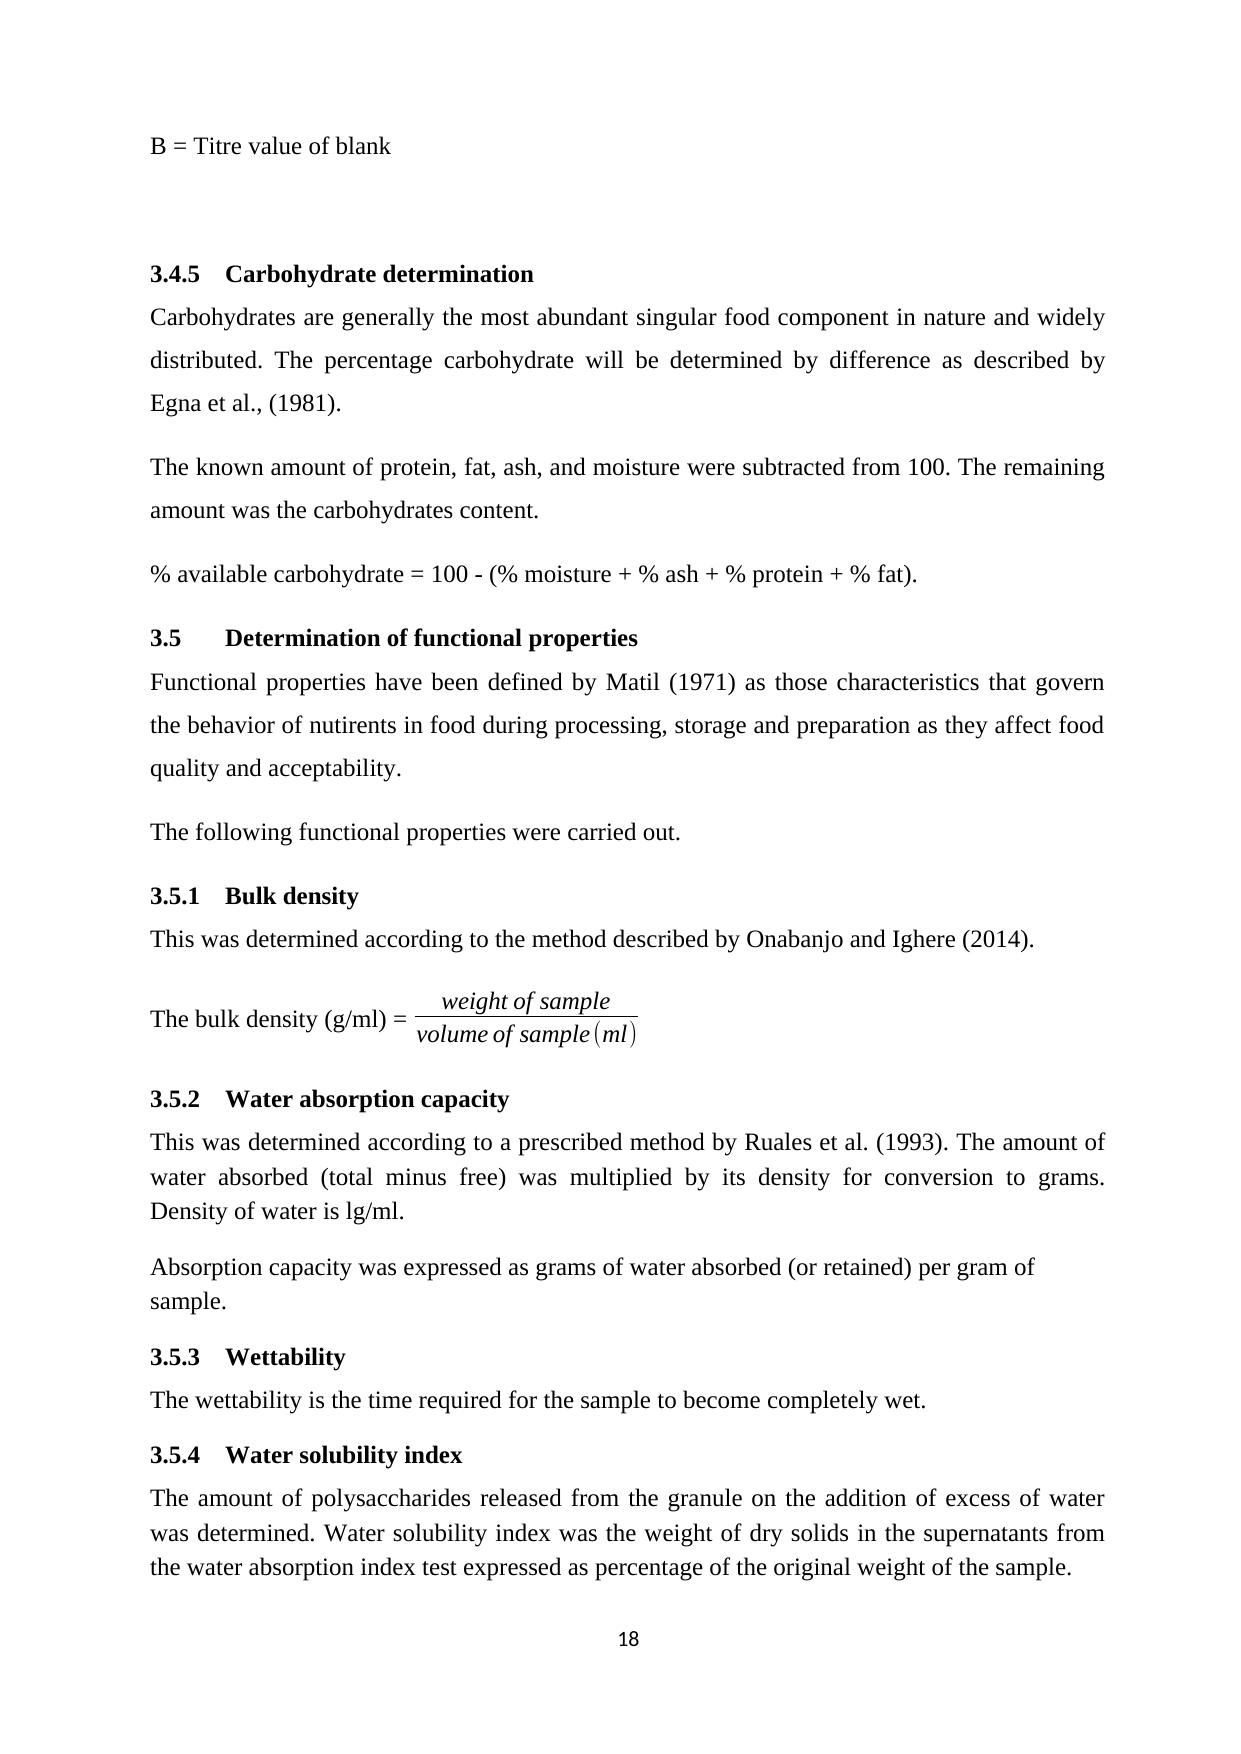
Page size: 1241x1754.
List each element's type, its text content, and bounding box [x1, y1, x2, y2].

text The following functional properties were carried out. [150, 817, 1106, 846]
text The known amount of protein, fat, ash, and moisture were subtracted from 100. The remaining amount was the carbohydrates content. [150, 452, 1106, 524]
text The bulk density (g/ml) = [150, 988, 1106, 1049]
subtitle 3.5.2 Water absorption capacity [150, 1084, 1106, 1113]
subtitle 3.5.4 Water solubility index [150, 1440, 1106, 1469]
text This was determined according to a prescribed method by Ruales et al. (1993). The amount of water absorbed (total minus free) was multiplied by its density for conversion to grams. Density of water is lg/ml. [150, 1127, 1106, 1225]
subtitle 3.4.5 Carbohydrate determination [150, 259, 1106, 288]
subtitle 3.5.1 Bulk density [150, 881, 1106, 909]
text The amount of polysaccharides released from the granule on the addition of excess of water was determined. Water solubility index was the weight of dry solids in the supernatants from the water absorption index test expressed as percentage of the original weight of the sample. [150, 1483, 1106, 1581]
text This was determined according to the method described by Onabanjo and Ighere (2014). [150, 924, 1106, 953]
subtitle 3.5.3 Wettability [150, 1342, 1106, 1370]
text % available carbohydrate = 100 - (% moisture + % ash + % protein + % fat). [150, 559, 1106, 588]
text B = Titre value of blank [150, 131, 1106, 160]
text Absorption capacity was expressed as grams of water absorbed (or retained) per gram of sample. [150, 1252, 1106, 1315]
subtitle 3.5 Determination of functional properties [150, 623, 1106, 652]
text Carbohydrates are generally the most abundant singular food component in nature and widely distributed. The percentage carbohydrate will be determined by difference as described by Egna et al., (1981). [150, 302, 1106, 417]
text The wettability is the time required for the sample to become completely wet. [150, 1385, 1106, 1413]
text Functional properties have been defined by Matil (1971) as those characteristics that govern the behavior of nutirents in food during processing, storage and preparation as they affect food quality and acceptability. [150, 667, 1106, 782]
